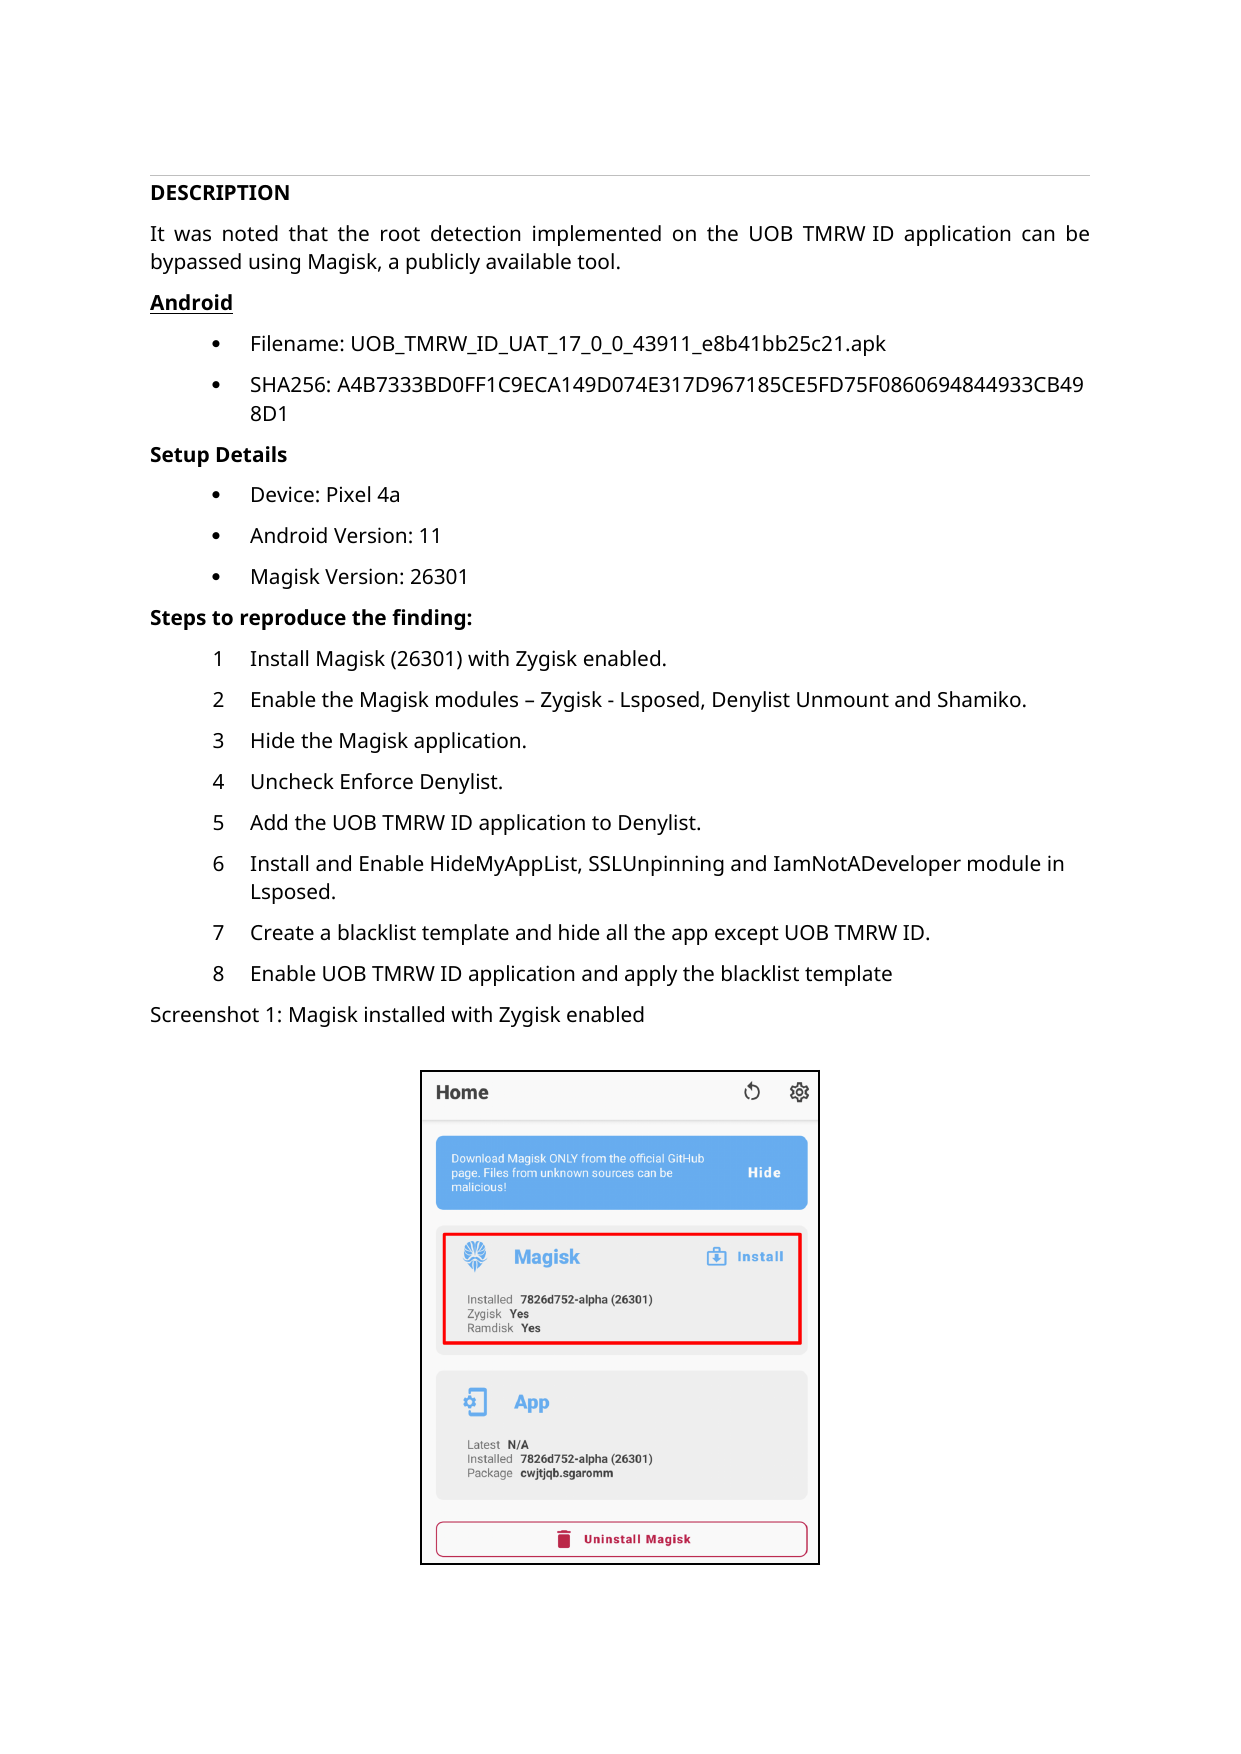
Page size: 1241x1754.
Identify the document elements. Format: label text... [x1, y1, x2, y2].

list Add the UOB TMRW ID application to Denylist. [212, 808, 1090, 837]
list Hide the Magisk application. [212, 726, 1090, 755]
list Magisk Version: 26301 [212, 562, 1090, 591]
text Setup Details [150, 440, 1090, 468]
list Install Magisk (26301) with Zygisk enabled. [212, 644, 1090, 673]
text Steps to reproduce the finding: [150, 603, 1090, 632]
list Install and Enable HideMyAppList, SSLUnpinning and IamNotADeveloper module in Lsposed. [212, 849, 1090, 906]
text Android [150, 288, 1090, 317]
text It was noted that the root detection implemented on the UOB TMRW ID application can be bypassed using Magisk, a publicly available tool. [150, 219, 1090, 276]
list Uncheck Enforce Denylist. [212, 767, 1090, 796]
list Android Version: 11 [212, 522, 1090, 550]
picture [422, 1072, 818, 1563]
list Enable UOB TMRW ID application and apply the blacklist template [212, 959, 1090, 988]
list Enable the Magisk modules – Zygisk - Lsposed, Denylist Unmount and Shamiko. [212, 685, 1090, 714]
list Create a blacklist template and hide all the app except UOB TMRW ID. [212, 918, 1090, 947]
list Device: Pixel 4a [212, 481, 1090, 509]
list Filename: UOB_TMRW_ID_UAT_17_0_0_43911_e8b41bb25c21.apk [212, 329, 1090, 358]
text Screenshot 1: Magisk installed with Zygisk enabled [150, 1000, 1090, 1029]
list SHA256: A4B7333BD0FF1C9ECA149D074E317D967185CE5FD75F0860694844933CB498D1 [212, 370, 1090, 427]
subtitle Description [150, 176, 1090, 207]
